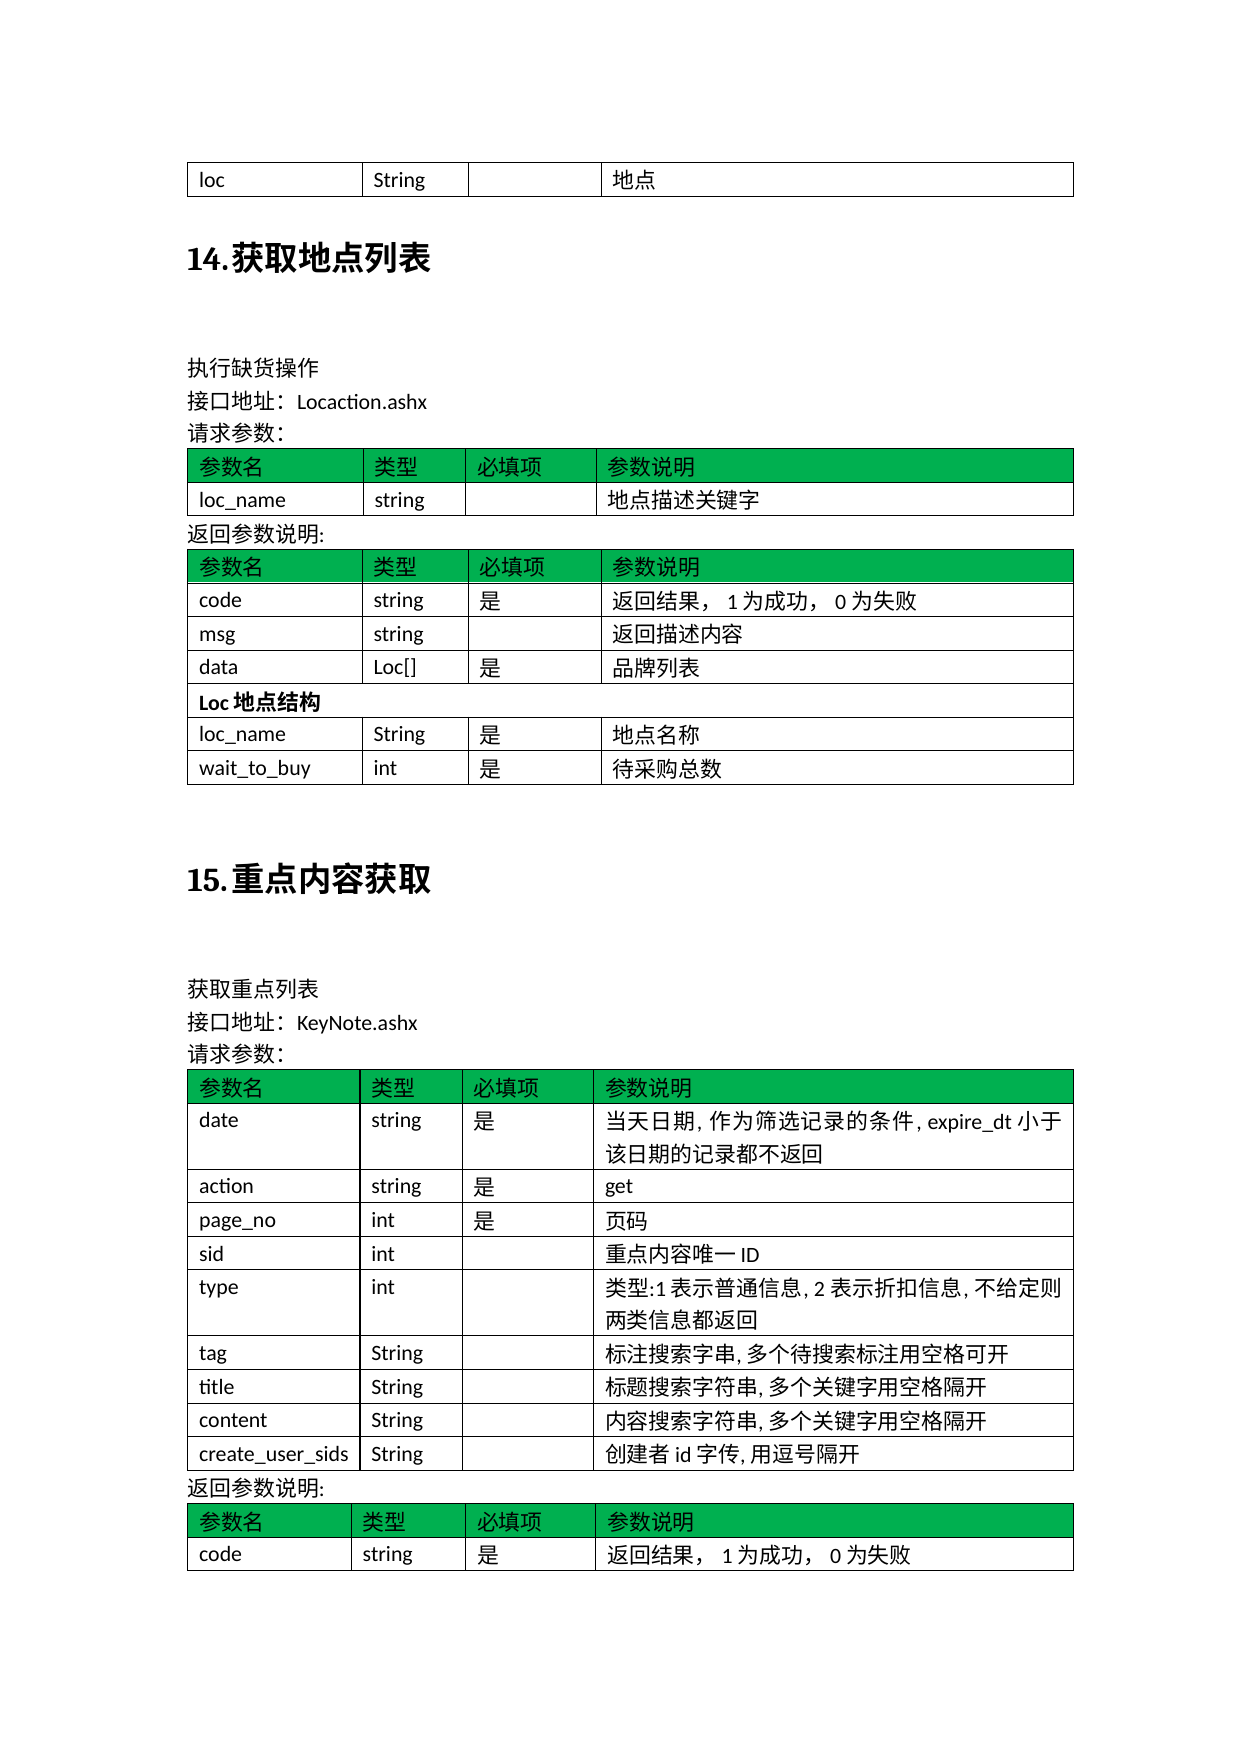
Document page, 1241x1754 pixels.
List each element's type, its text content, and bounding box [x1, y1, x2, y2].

table_cell title [188, 1370, 359, 1402]
table_header 参数名 [188, 550, 362, 582]
table_cell 返回描述内容 [602, 617, 1073, 649]
table_cell string [364, 483, 465, 515]
list 接口地址：Locaction.ashx [187, 383, 1053, 416]
table_cell string [361, 1170, 462, 1202]
table_cell string [352, 1538, 465, 1570]
table_header 必填项 [469, 550, 601, 582]
table_cell wait_to_buy [188, 751, 362, 784]
table_header 类型 [363, 550, 468, 582]
table_cell 是 [469, 718, 601, 750]
table_cell [463, 1404, 593, 1436]
table_cell 是 [463, 1203, 593, 1236]
text 返回参数说明: [187, 516, 1053, 549]
table_cell 类型:1表示普通信息, 2 表示折扣信息, 不给定则两类信息都返回 [594, 1270, 1073, 1335]
table_cell code [188, 584, 362, 616]
table_cell create_user_sids [188, 1437, 359, 1469]
table_header 必填项 [463, 1070, 593, 1103]
table_cell [463, 1336, 593, 1369]
table_cell msg [188, 617, 362, 649]
table_cell 地点名称 [602, 718, 1073, 750]
table_cell 页码 [594, 1203, 1073, 1236]
table_cell 是 [466, 1538, 595, 1570]
table_cell String [361, 1437, 462, 1469]
table_cell 地点描述关键字 [597, 483, 1073, 515]
table_cell 是 [469, 584, 601, 616]
table_cell data [188, 651, 362, 683]
table_header 参数名 [188, 1070, 359, 1103]
table_cell String [363, 163, 468, 196]
table_cell String [361, 1404, 462, 1436]
table_cell 是 [463, 1104, 593, 1169]
text 获取重点列表 [187, 972, 1053, 1004]
table_cell int [361, 1270, 462, 1335]
table_cell 标注搜索字串, 多个待搜索标注用空格可开 [594, 1336, 1073, 1369]
table_cell 内容搜索字符串, 多个关键字用空格隔开 [594, 1404, 1073, 1436]
table_cell Loc 地点结构 [188, 684, 1073, 717]
table_header 参数说明 [594, 1070, 1073, 1103]
table_cell int [361, 1237, 462, 1269]
table_cell 创建者id 字传, 用逗号隔开 [594, 1437, 1073, 1469]
table_cell 品牌列表 [602, 651, 1073, 683]
text 请求参数： [187, 416, 1053, 448]
table_cell loc_name [188, 718, 362, 750]
table_cell content [188, 1404, 359, 1436]
table_cell 是 [463, 1170, 593, 1202]
table_cell [463, 1437, 593, 1469]
table_cell string [361, 1104, 462, 1169]
list 执行缺货操作 [187, 351, 1053, 383]
table_cell 是 [469, 751, 601, 784]
table_cell sid [188, 1237, 359, 1269]
table_cell 是 [469, 651, 601, 683]
table_cell [469, 617, 601, 649]
table_cell loc [188, 163, 362, 196]
table_header 参数说明 [597, 449, 1073, 482]
table_cell [466, 483, 596, 515]
table_cell String [361, 1370, 462, 1402]
table_cell string [363, 617, 468, 649]
text 接口地址：KeyNote.ashx [187, 1004, 1053, 1037]
table_header 类型 [352, 1504, 465, 1537]
table_cell 地点 [602, 163, 1073, 196]
table_header 参数说明 [602, 550, 1073, 582]
table_cell 返回结果， 1 为成功， 0 为失败 [602, 584, 1073, 616]
table_cell String [361, 1336, 462, 1369]
subtitle 获取地点列表 [187, 224, 1053, 289]
text 请求参数： [187, 1037, 1053, 1069]
table_cell get [594, 1170, 1073, 1202]
table_header 类型 [361, 1070, 462, 1103]
table_header 必填项 [466, 1504, 595, 1537]
table_header 参数名 [188, 449, 363, 482]
subtitle 重点内容获取 [187, 844, 1053, 909]
table_cell 重点内容唯一ID [594, 1237, 1073, 1269]
table_header 必填项 [466, 449, 596, 482]
table_cell [463, 1270, 593, 1335]
table_header 参数说明 [596, 1504, 1073, 1537]
table_cell 标题搜索字符串, 多个关键字用空格隔开 [594, 1370, 1073, 1402]
table_cell tag [188, 1336, 359, 1369]
table_cell loc_name [188, 483, 363, 515]
table_cell [469, 163, 601, 196]
table_header 类型 [364, 449, 465, 482]
table_cell 待采购总数 [602, 751, 1073, 784]
table_cell String [363, 718, 468, 750]
table_cell int [361, 1203, 462, 1236]
table_cell Loc[] [363, 651, 468, 683]
table_cell int [363, 751, 468, 784]
table_cell [463, 1370, 593, 1402]
table_cell 返回结果， 1 为成功， 0 为失败 [596, 1538, 1073, 1570]
table_cell type [188, 1270, 359, 1335]
table_cell [463, 1237, 593, 1269]
table_cell page_no [188, 1203, 359, 1236]
table_header 参数名 [188, 1504, 351, 1537]
table_cell action [188, 1170, 359, 1202]
text 返回参数说明: [187, 1471, 1053, 1503]
table_cell date [188, 1104, 359, 1169]
table_cell string [363, 584, 468, 616]
table_cell 当天日期, 作为筛选记录的条件, expire_dt小于该日期的记录都不返回 [594, 1104, 1073, 1169]
table_cell code [188, 1538, 351, 1570]
